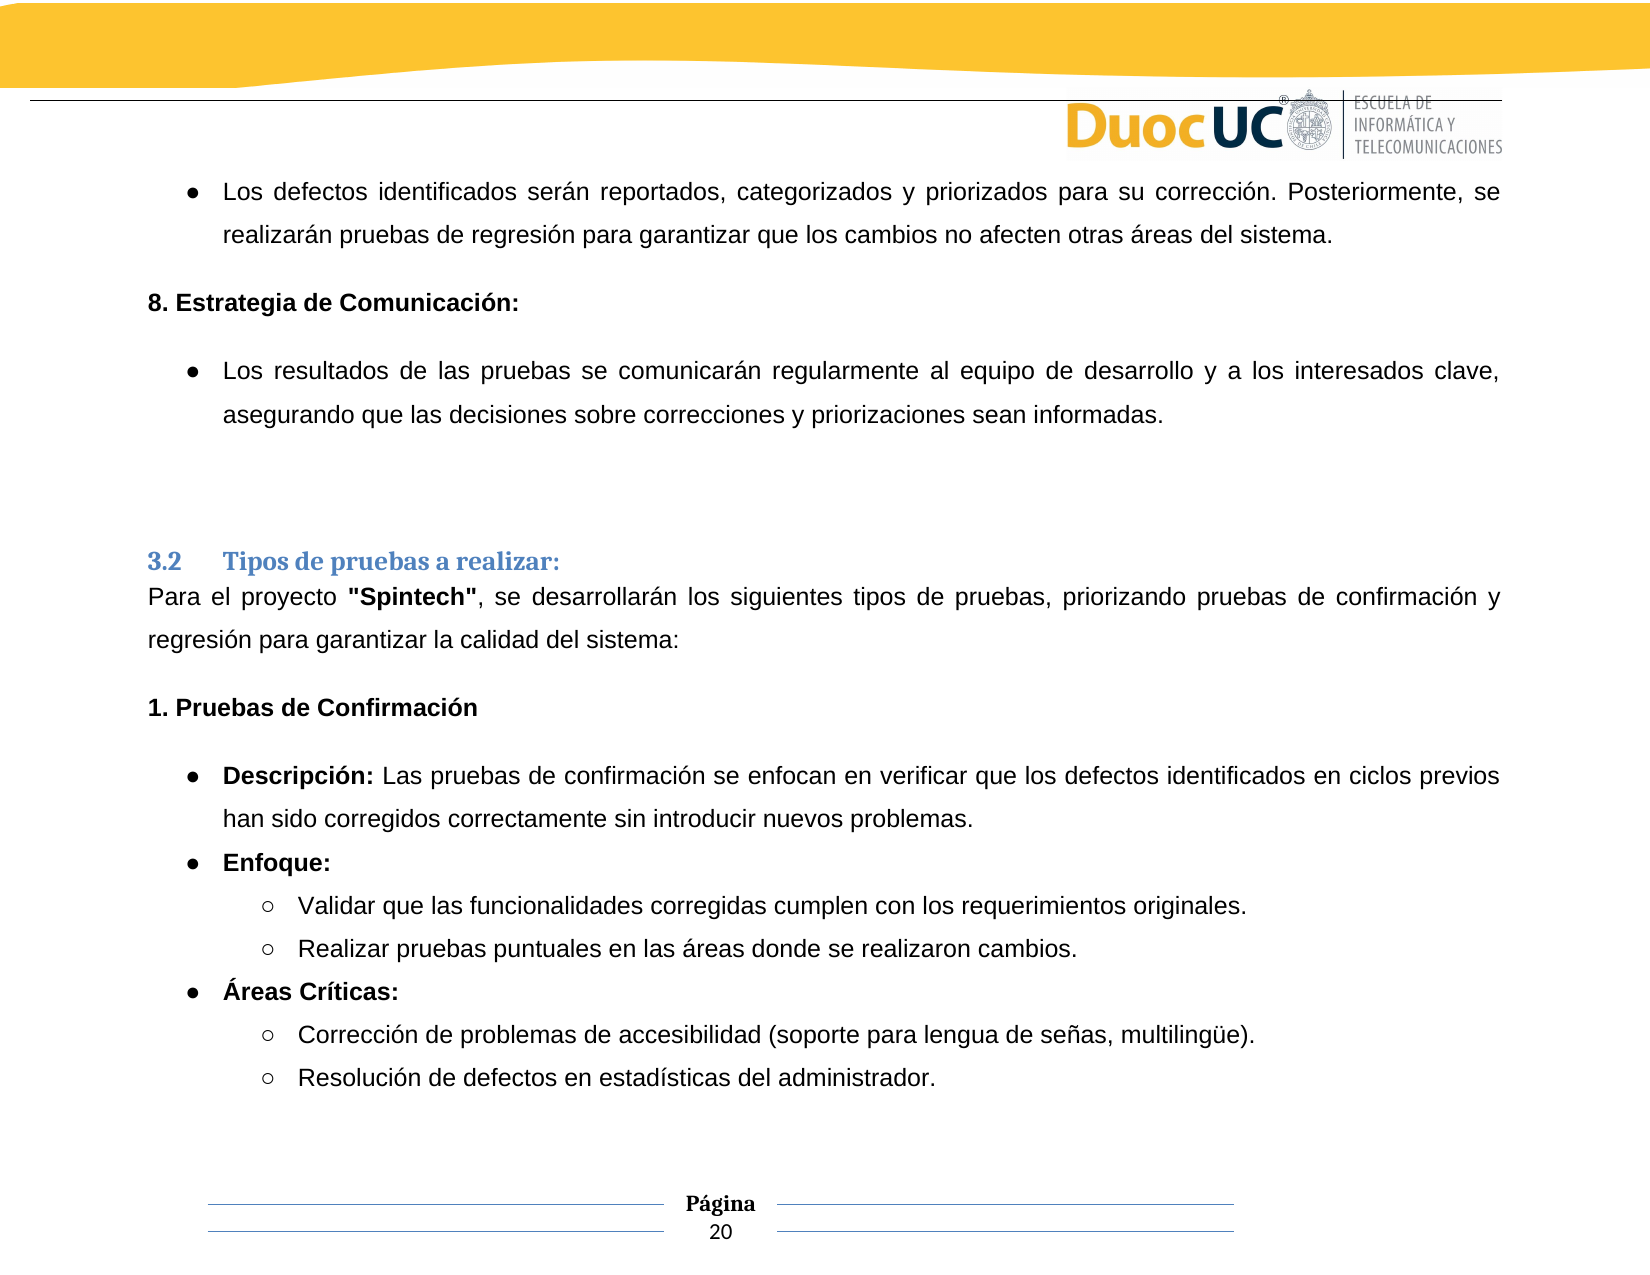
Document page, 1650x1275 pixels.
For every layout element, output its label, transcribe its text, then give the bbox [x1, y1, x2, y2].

text Para el proyecto "Spintech", se desarrollarán los siguientes tipos de pruebas, priorizando pruebas de confirmación y regresión para garantizar la calidad del sistema: [148, 582, 1502, 654]
subtitle 3.2 Tipos de pruebas a realizar: [148, 546, 1502, 577]
subtitle 1. Pruebas de Confirmación [148, 693, 1502, 722]
picture [1066, 101, 1503, 161]
list Corrección de problemas de accesibilidad (soporte para lengua de señas, multilingüe). [260, 1020, 1502, 1049]
picture [0, 3, 1650, 100]
list Descripción: Las pruebas de confirmación se enfocan en verificar que los defectos identificados en ciclos previos han sido corregidos correctamente sin introducir nuevos problemas. [185, 761, 1502, 833]
list Resolución de defectos en estadísticas del administrador. [260, 1063, 1502, 1092]
list Realizar pruebas puntuales en las áreas donde se realizaron cambios. [260, 934, 1502, 963]
list Enfoque: [185, 848, 1502, 876]
list Validar que las funcionalidades corregidas cumplen con los requerimientos originales. [260, 891, 1502, 919]
list Los resultados de las pruebas se comunicarán regularmente al equipo de desarrollo y a los interesados clave, asegurando que las decisiones sobre correcciones y priorizaciones sean informadas. [185, 357, 1502, 428]
list Áreas Críticas: [185, 977, 1502, 1006]
list Los defectos identificados serán reportados, categorizados y priorizados para su corrección. Posteriormente, se realizarán pruebas de regresión para garantizar que los cambios no afecten otras áreas del sistema. [185, 177, 1502, 249]
text 8. Estrategia de Comunicación: [148, 288, 1502, 317]
